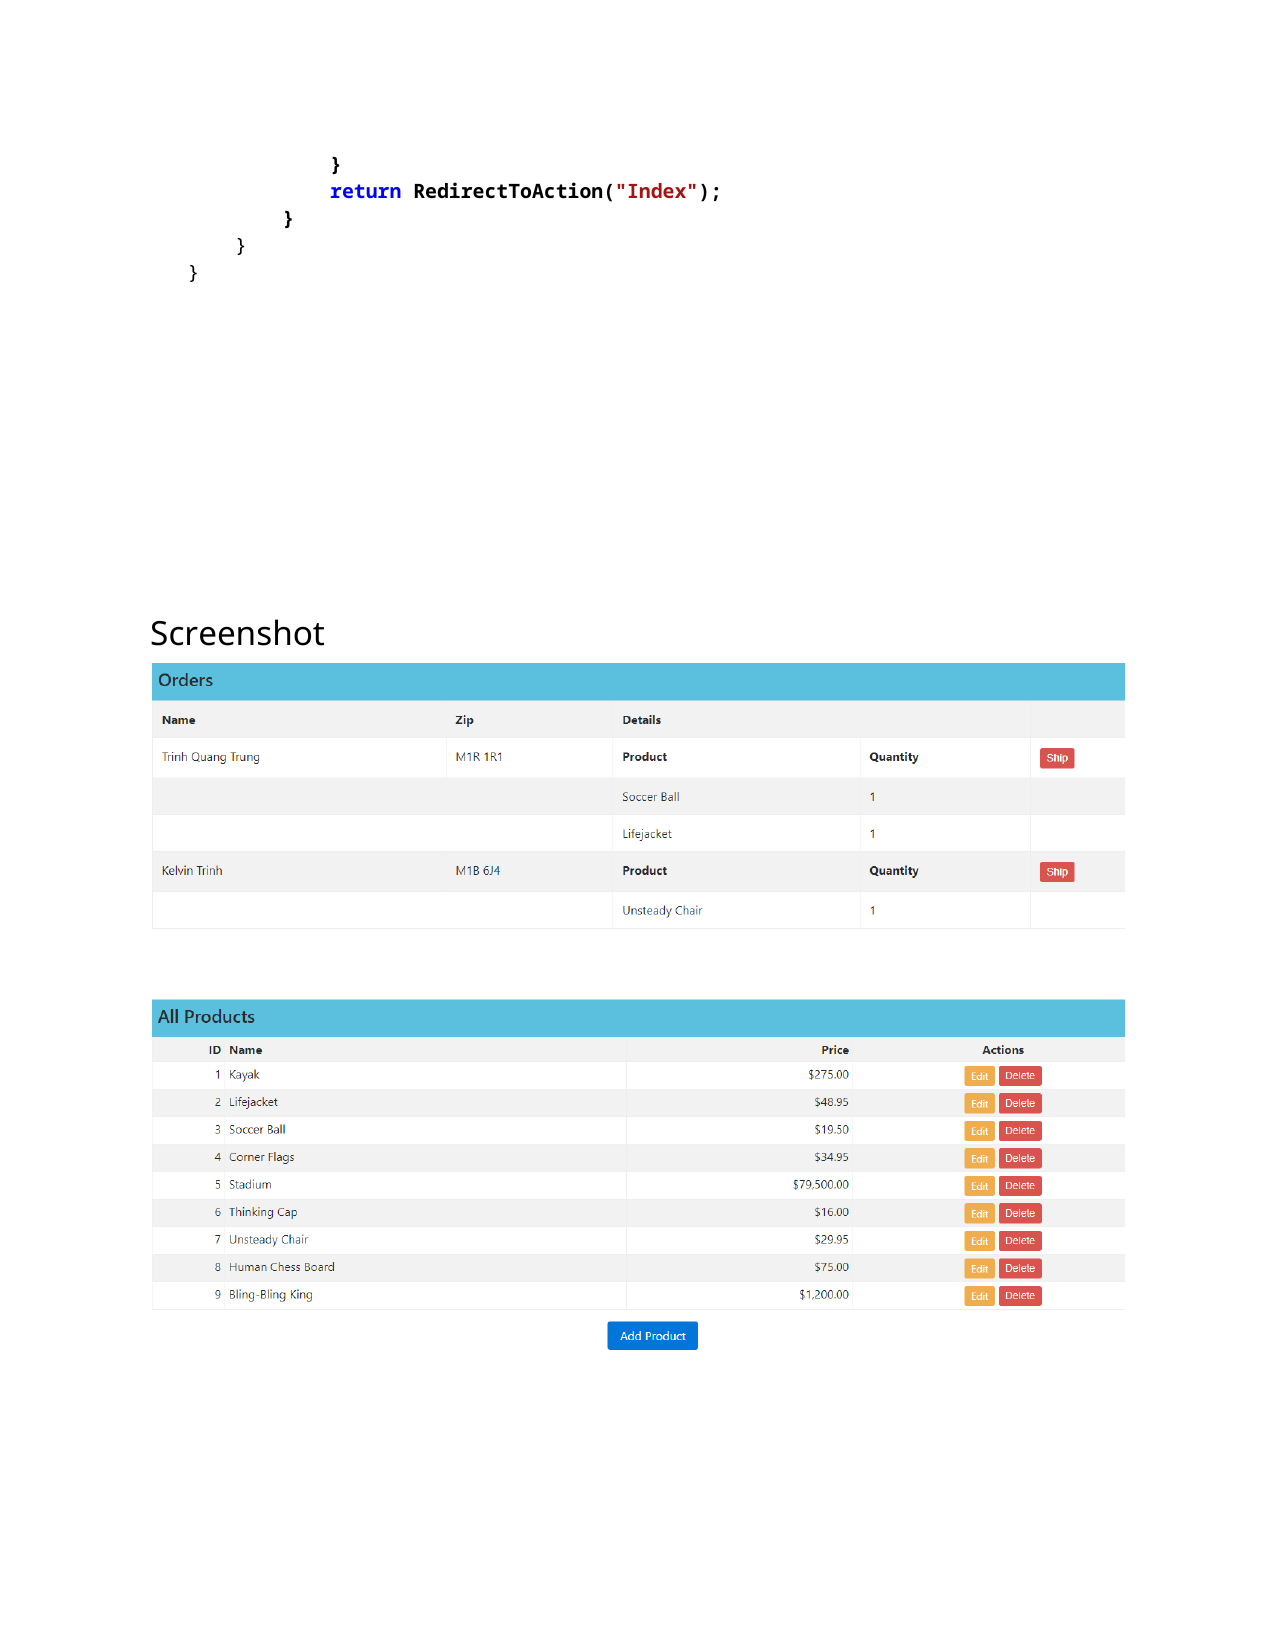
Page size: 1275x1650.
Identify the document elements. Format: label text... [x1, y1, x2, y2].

subtitle Screenshot [150, 609, 1125, 655]
text } [187, 204, 1125, 231]
text } [187, 258, 1125, 285]
text return RedirectToAction("Index"); [187, 177, 1125, 204]
picture [150, 997, 1125, 1377]
picture [150, 658, 1125, 979]
text } [187, 231, 1125, 258]
text } [187, 150, 1125, 177]
